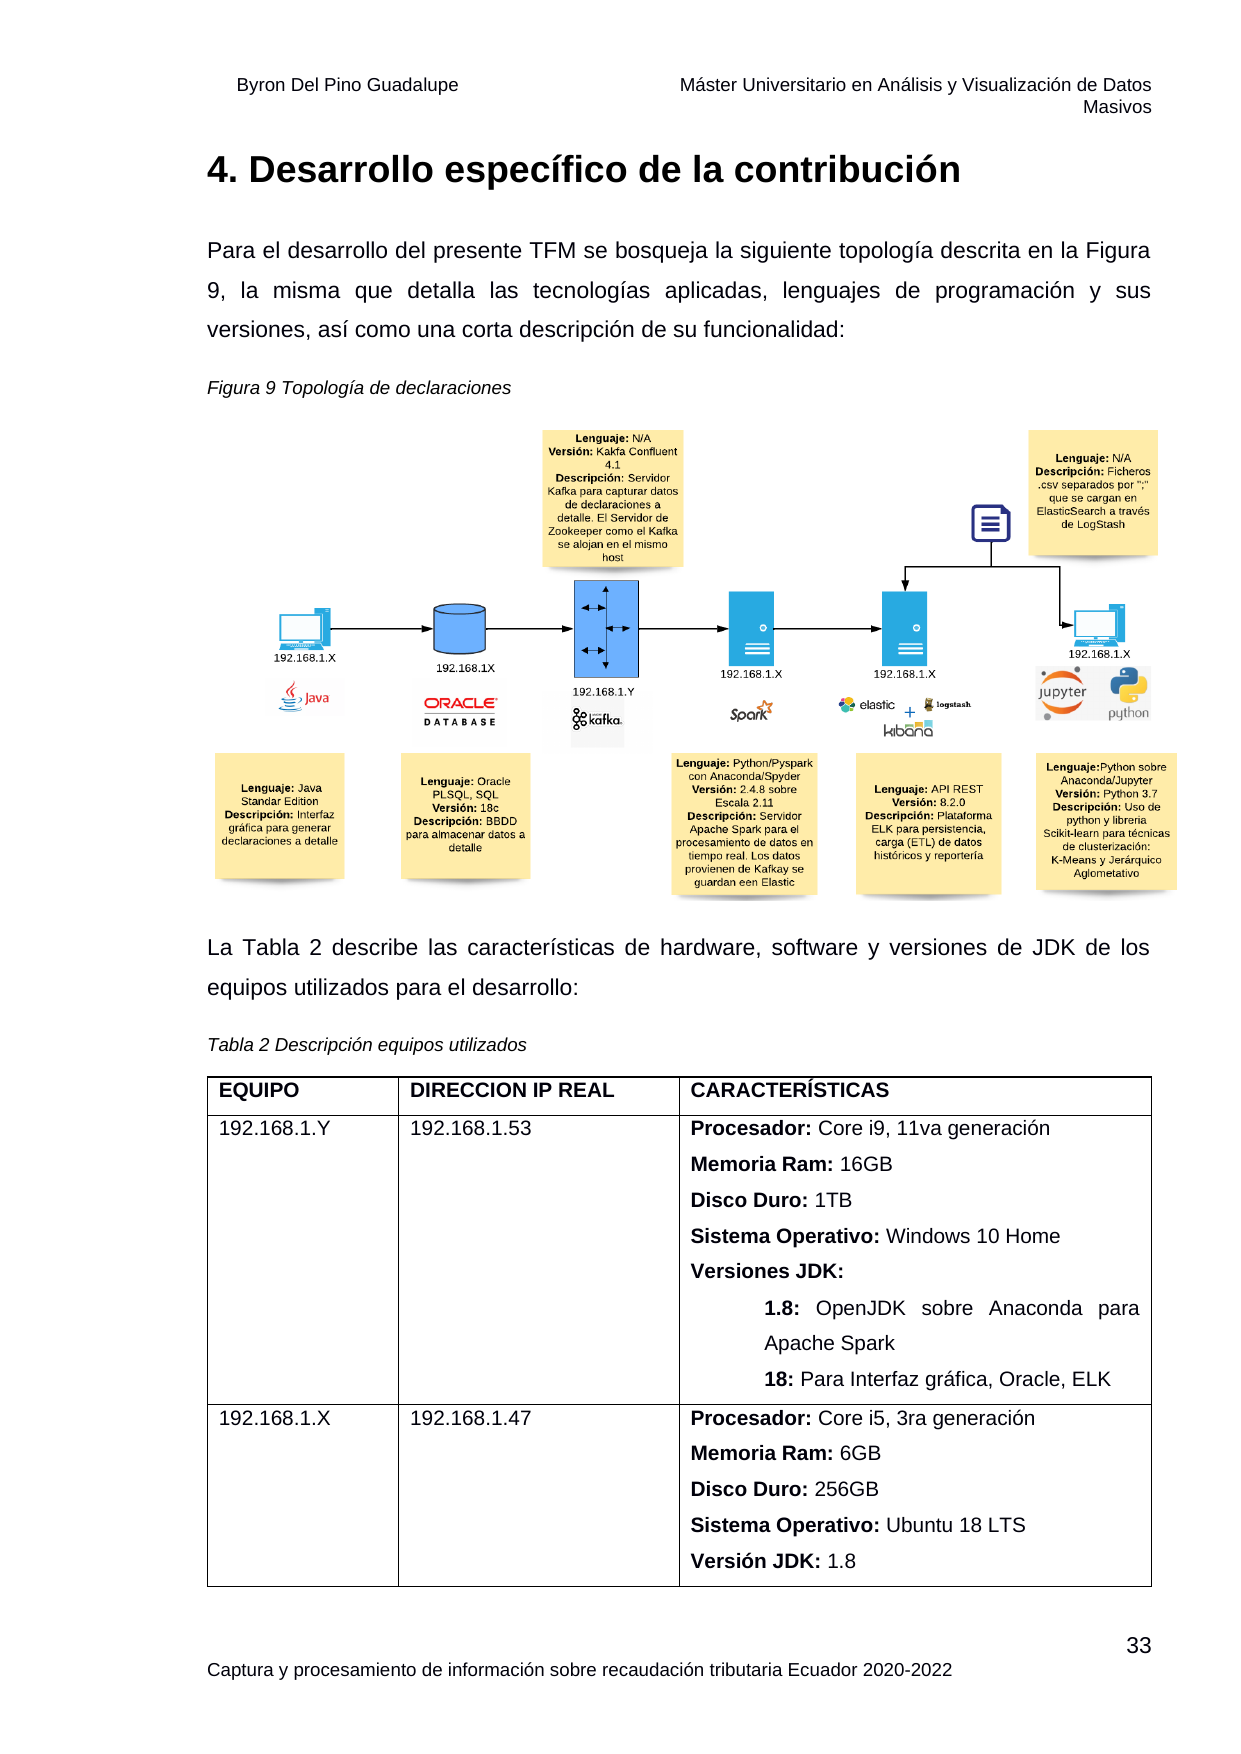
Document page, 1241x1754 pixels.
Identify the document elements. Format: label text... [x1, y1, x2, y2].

table_header CARACTERÍSTICAS [680, 1078, 1151, 1114]
table_cell 192.168.1.47 [399, 1405, 679, 1586]
table_cell Procesador: Core i5, 3ra generación Memoria Ram: 6GB Disco Duro: 256GB Sistema Operativo: Ubuntu 18 LTS Versión JDK: 1.8 [680, 1405, 1151, 1586]
table_cell Procesador: Core i9, 11va generación Memoria Ram: 16GB Disco Duro: 1TB Sistema Operativo: Windows 10 Home Versiones JDK: 1.8: OpenJDK sobre Anaconda para Apache Spark 18: Para Interfaz gráfica, Oracle, ELK [680, 1116, 1151, 1404]
text Tabla 2 Descripción equipos utilizados [207, 1034, 1152, 1056]
table_cell 192.168.1.53 [399, 1116, 679, 1404]
text Para el desarrollo del presente TFM se bosqueja la siguiente topología descrita en la Figura 9, la misma que detalla las tecnologías aplicadas, lenguajes de programación y sus versiones, así como una corta descripción de su funcionalidad: [207, 237, 1152, 343]
text La Tabla 2 describe las características de hardware, software y versiones de JDK de los equipos utilizados para el desarrollo: [207, 934, 1152, 1000]
table_header DIRECCION IP REAL [399, 1078, 679, 1114]
table_cell 192.168.1.Y [208, 1116, 398, 1404]
table_cell 192.168.1.X [208, 1405, 398, 1586]
table_header EQUIPO [208, 1078, 398, 1114]
text Figura 9 Topología de declaraciones [207, 377, 1152, 398]
subtitle 4. Desarrollo específico de la contribución [207, 148, 1152, 191]
picture [206, 419, 1186, 901]
